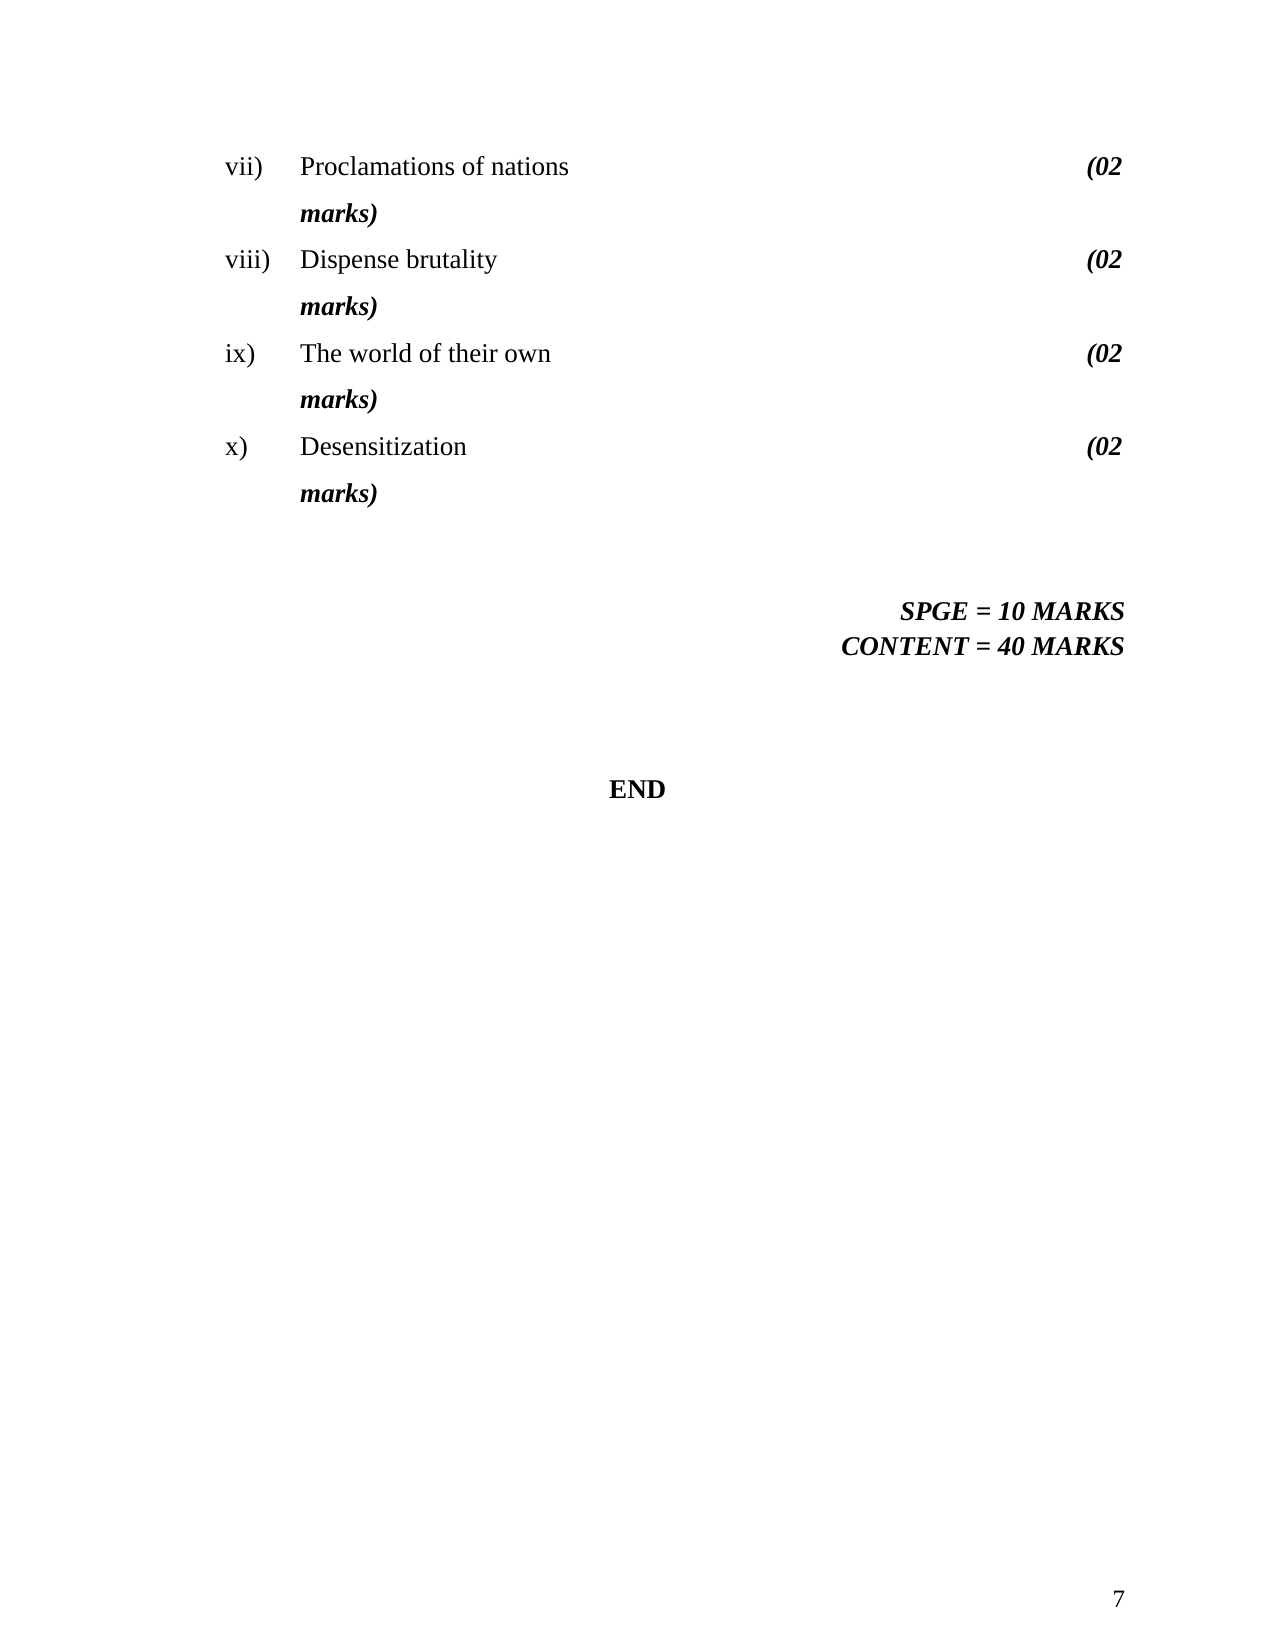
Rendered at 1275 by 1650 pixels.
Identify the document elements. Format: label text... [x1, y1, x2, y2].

list The world of their own (02 marks) [225, 337, 1125, 414]
list Dispense brutality (02 marks) [225, 243, 1125, 321]
list Desensitization (02 marks) [225, 430, 1125, 508]
list Proclamations of nations (02 marks) [225, 150, 1125, 228]
list CONTENT = 40 MARKS [450, 631, 1125, 662]
list SPGE = 10 MARKS [450, 595, 1125, 626]
text END [150, 773, 1125, 804]
